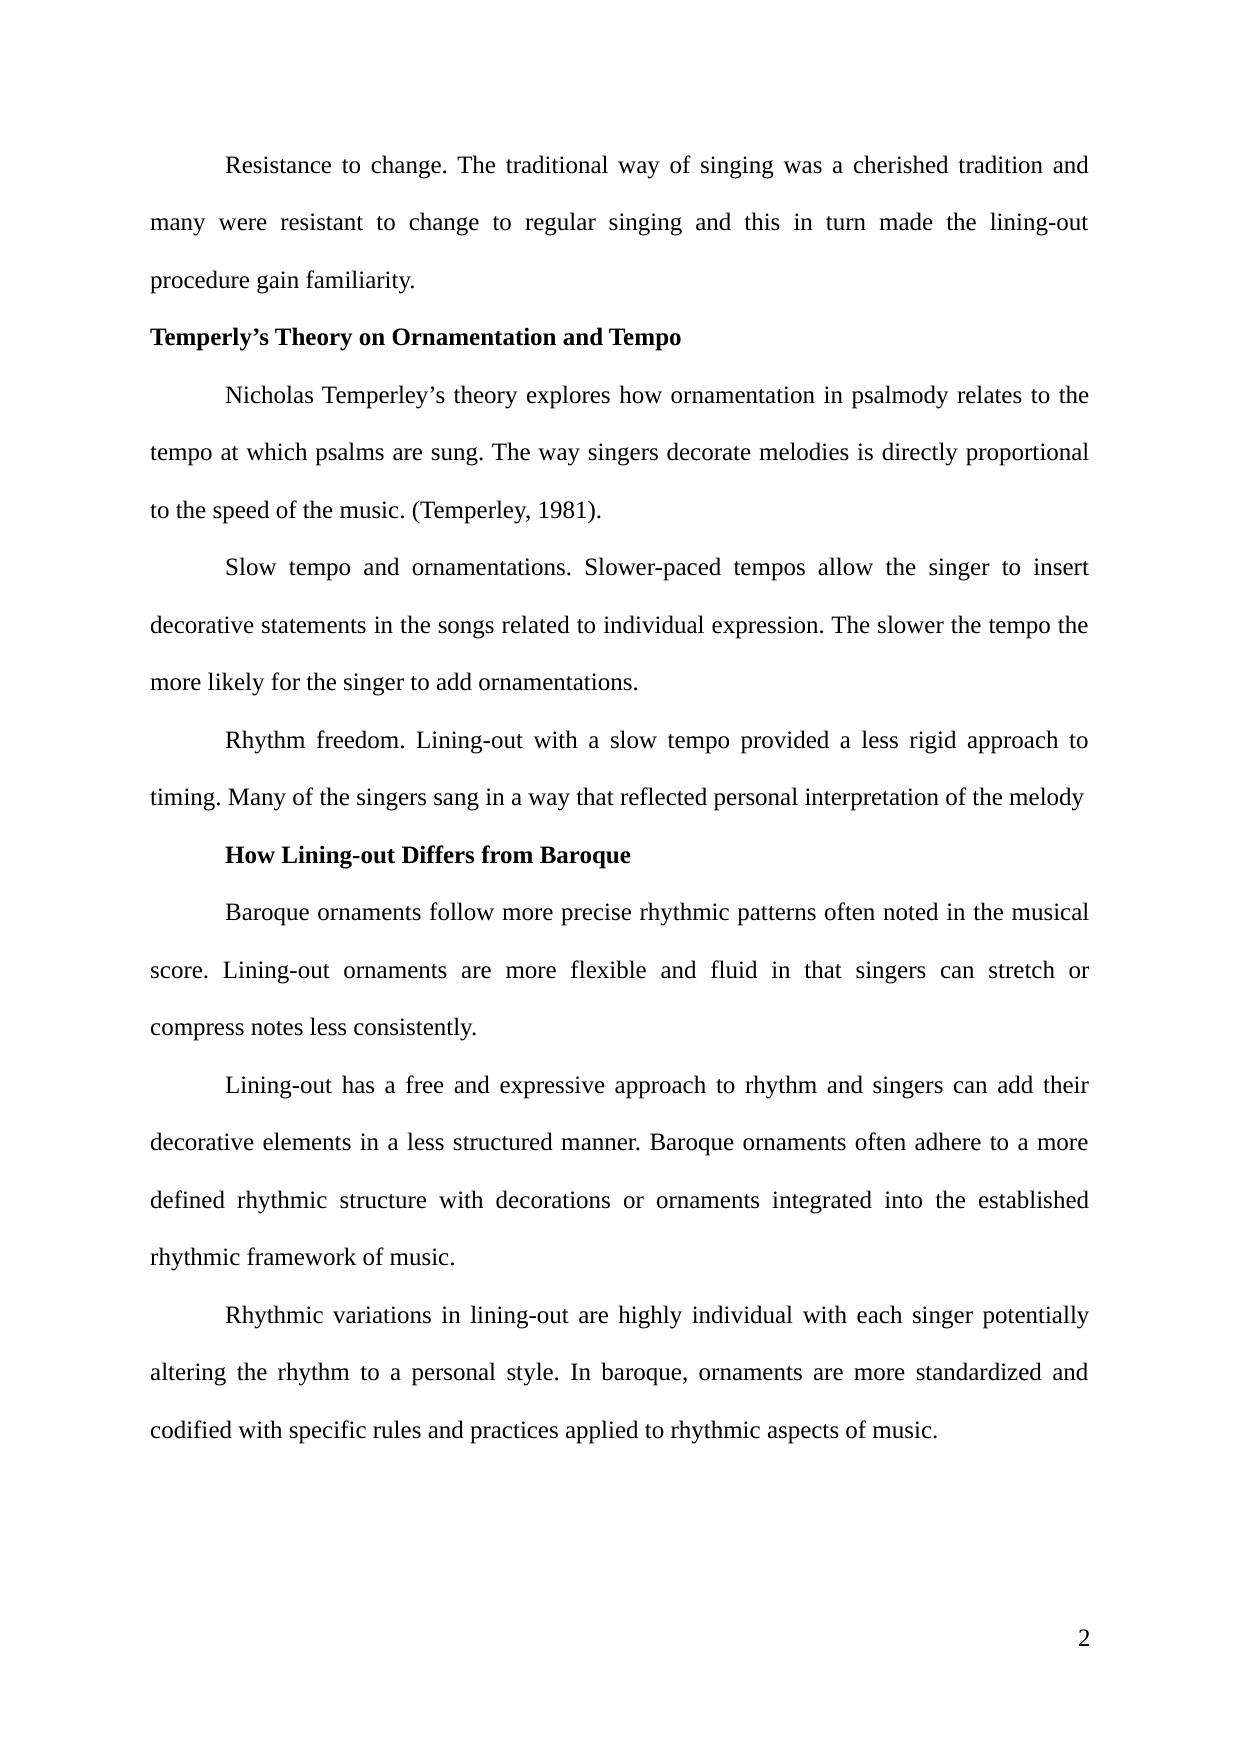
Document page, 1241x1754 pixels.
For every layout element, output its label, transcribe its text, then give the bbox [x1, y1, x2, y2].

text Rhythmic variations in lining-out are highly individual with each singer potentially altering the rhythm to a personal style. In baroque, ornaments are more standardized and codified with specific rules and practices applied to rhythmic aspects of music. [150, 1300, 1090, 1444]
text Resistance to change. The traditional way of singing was a cherished tradition and many were resistant to change to regular singing and this in turn made the lining-out procedure gain familiarity. [150, 150, 1090, 294]
text Temperly’s Theory on Ornamentation and Tempo [150, 322, 1090, 351]
text Lining-out has a free and expressive approach to rhythm and singers can add their decorative elements in a less structured manner. Baroque ornaments often adhere to a more defined rhythmic structure with decorations or ornaments integrated into the established rhythmic framework of music. [150, 1070, 1090, 1271]
text Nicholas Temperley’s theory explores how ornamentation in psalmody relates to the tempo at which psalms are sung. The way singers decorate melodies is directly proportional to the speed of the music. (Temperley, 1981). [150, 380, 1090, 524]
text How Lining-out Differs from Baroque [150, 840, 1090, 869]
text Rhythm freedom. Lining-out with a slow tempo provided a less rigid approach to timing. Many of the singers sang in a way that reflected personal interpretation of the melody [150, 725, 1090, 811]
text Slow tempo and ornamentations. Slower-paced tempos allow the singer to insert decorative statements in the songs related to individual expression. The slower the tempo the more likely for the singer to add ornamentations. [150, 552, 1090, 696]
text Baroque ornaments follow more precise rhythmic patterns often noted in the musical score. Lining-out ornaments are more flexible and fluid in that singers can stretch or compress notes less consistently. [150, 897, 1090, 1041]
